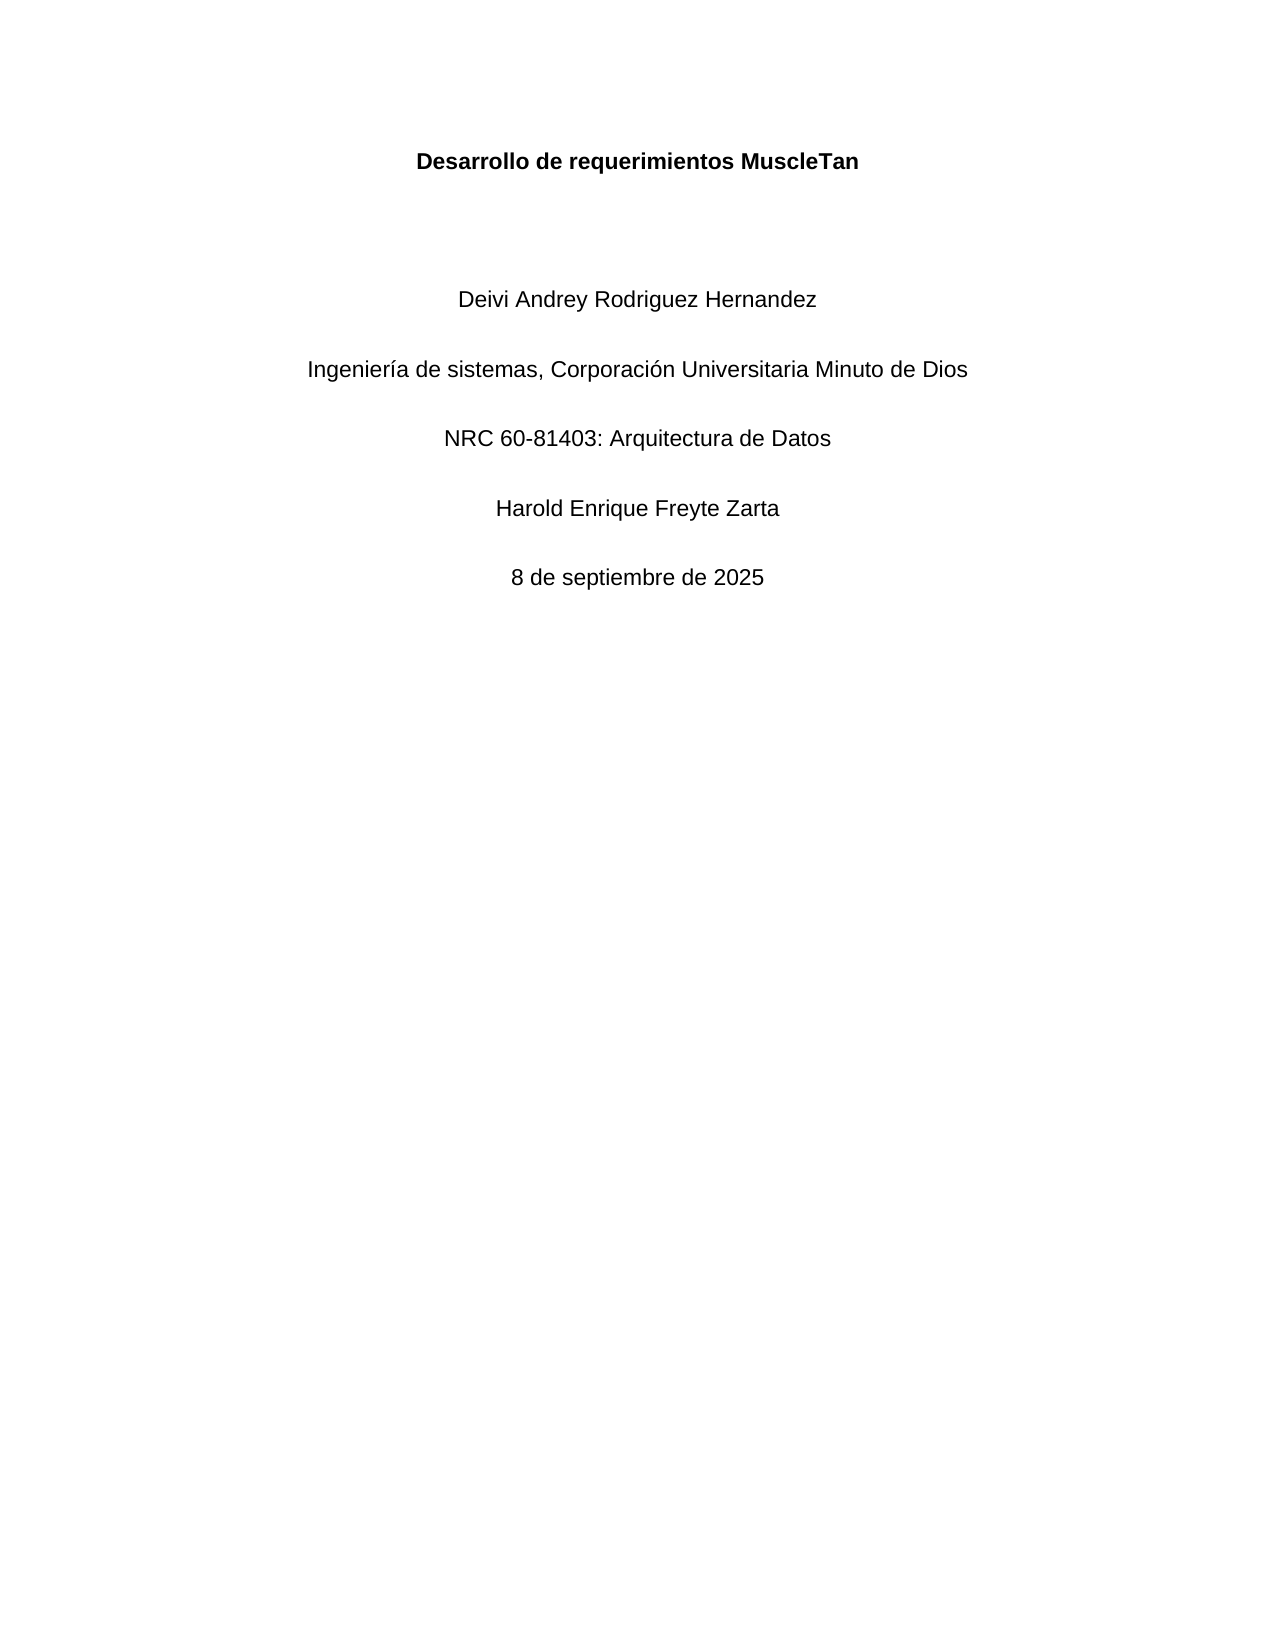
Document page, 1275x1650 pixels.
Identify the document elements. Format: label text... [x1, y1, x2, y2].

text Harold Enrique Freyte Zarta [177, 494, 1098, 521]
text Desarrollo de requerimientos MuscleTan [177, 148, 1098, 174]
text Ingeniería de sistemas, Corporación Universitaria Minuto de Dios [177, 356, 1098, 382]
text NRC 60-81403: Arquitectura de Datos [177, 425, 1098, 451]
text Deivi Andrey Rodriguez Hernandez [177, 286, 1098, 313]
text 8 de septiembre de 2025 [177, 564, 1098, 590]
